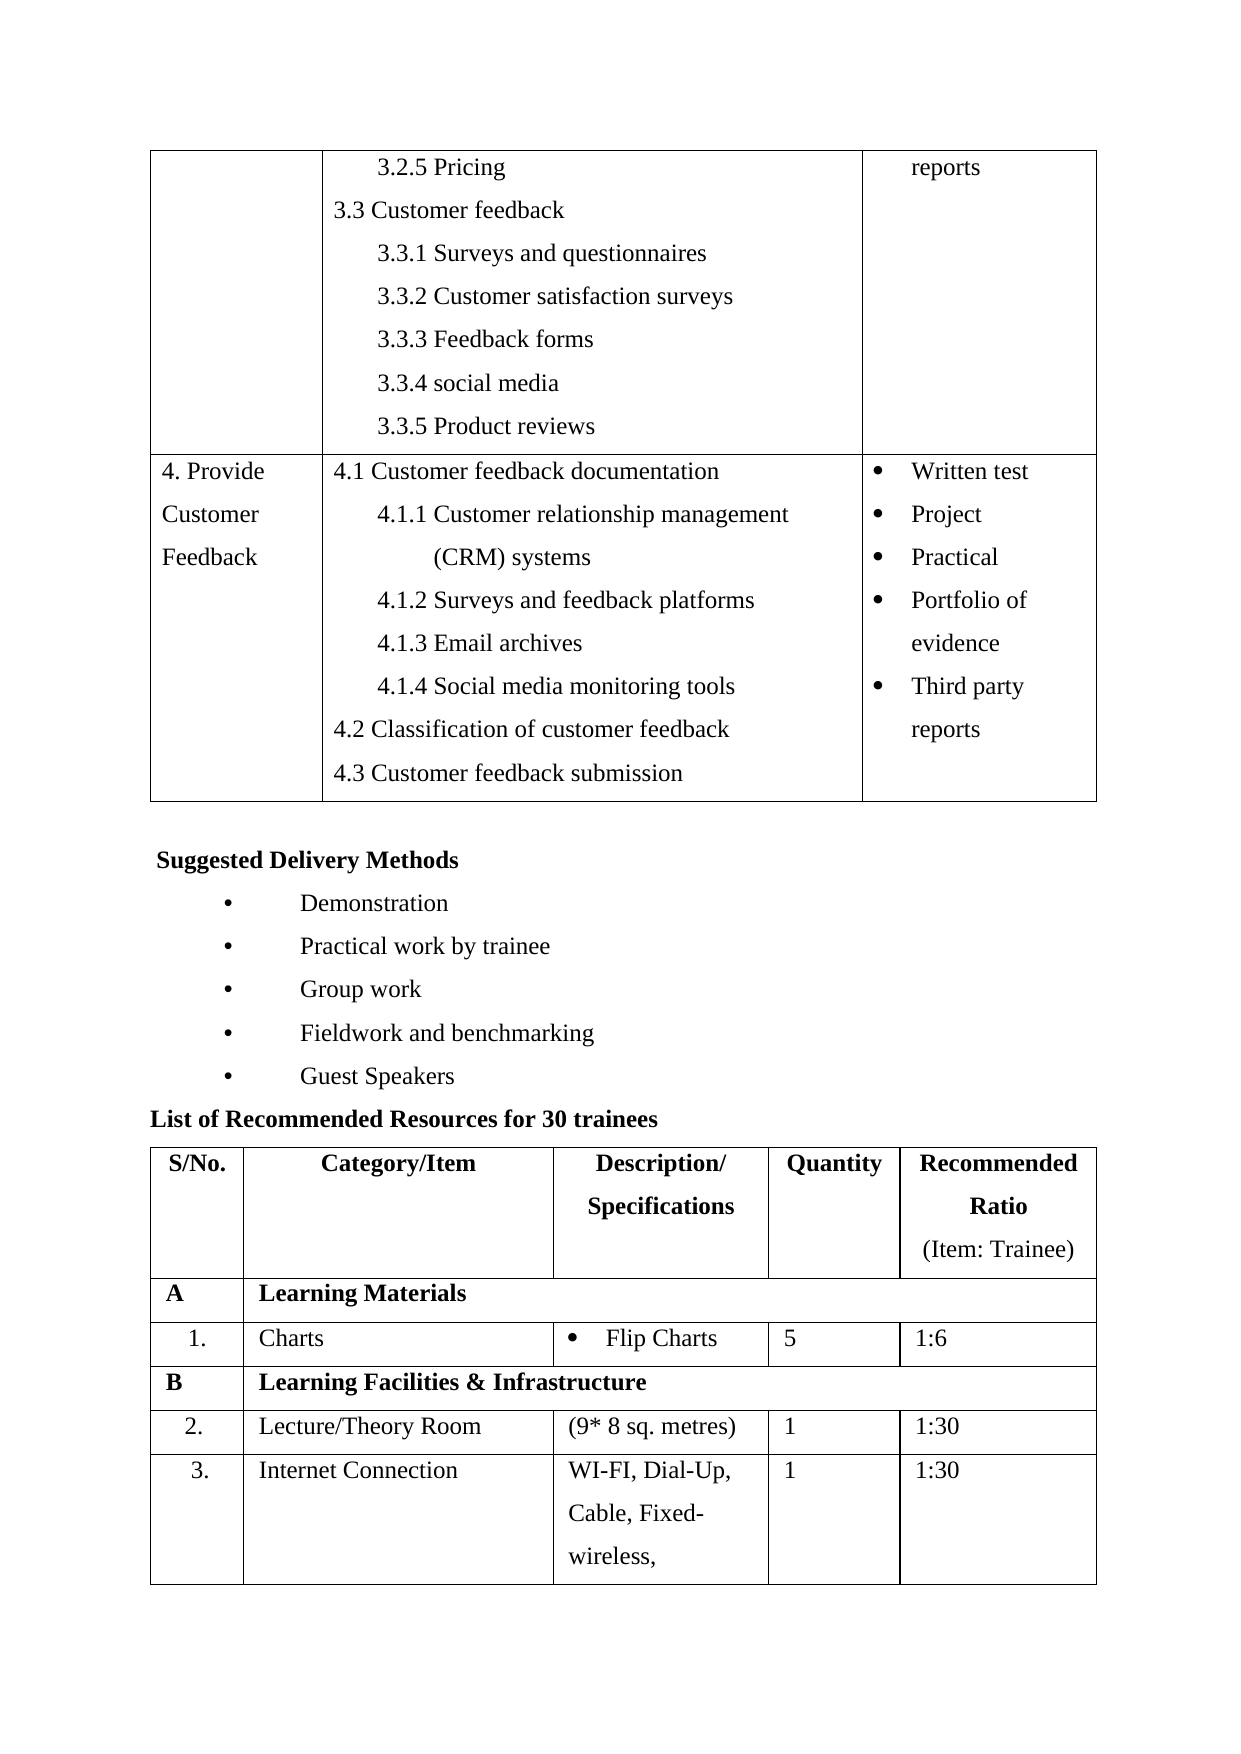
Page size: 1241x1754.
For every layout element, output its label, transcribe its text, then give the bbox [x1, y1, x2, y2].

table_cell 1. [151, 1323, 243, 1366]
table_header Recommended Ratio (Item: Trainee) [901, 1148, 1096, 1277]
table_cell WI-FI, Dial-Up, Cable, Fixed-wireless, [554, 1455, 768, 1584]
list Practical work by trainee [223, 931, 1090, 960]
text List of Recommended Resources for 30 trainees [150, 1104, 1090, 1133]
table_header Description/ Specifications [554, 1148, 768, 1277]
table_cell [863, 151, 1096, 454]
table_cell A [151, 1279, 243, 1322]
table_cell B [151, 1367, 243, 1410]
text Suggested Delivery Methods [150, 845, 1090, 873]
table_cell Charts [244, 1323, 553, 1366]
table_cell 2. [151, 1411, 243, 1454]
table_cell Learning Facilities & Infrastructure [244, 1367, 1096, 1410]
table_header S/No. [151, 1148, 243, 1277]
table_cell (9* 8 sq. metres) [554, 1411, 768, 1454]
table_cell 1:6 [901, 1323, 1096, 1366]
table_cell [151, 151, 322, 454]
list Guest Speakers [223, 1061, 1090, 1090]
table_cell 3. [151, 1455, 243, 1584]
table_cell Flip Charts [554, 1323, 768, 1366]
table_cell Written test Project Practical Portfolio of evidence Third party reports [863, 455, 1096, 801]
table_header Quantity [769, 1148, 899, 1277]
table_cell Internet Connection [244, 1455, 553, 1584]
list Fieldwork and benchmarking [223, 1018, 1090, 1046]
list Demonstration [223, 888, 1090, 917]
table_cell 1 [769, 1455, 899, 1584]
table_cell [323, 151, 862, 454]
table_cell 4.1 Customer feedback documentation 4.1.1 Customer relationship management (CRM) systems 4.1.2 Surveys and feedback platforms 4.1.3 Email archives 4.1.4 Social media monitoring tools 4.2 Classification of customer feedback 4.3 Customer feedback submission [323, 455, 862, 801]
list Group work [223, 974, 1090, 1003]
table_cell Lecture/Theory Room [244, 1411, 553, 1454]
table_cell 1:30 [901, 1455, 1096, 1584]
table_cell 1 [769, 1411, 899, 1454]
table_header Category/Item [244, 1148, 553, 1277]
table_cell Learning Materials [244, 1279, 1096, 1322]
table_cell 4. Provide Customer Feedback [151, 455, 322, 801]
table_cell 1:30 [901, 1411, 1096, 1454]
table_cell 5 [769, 1323, 899, 1366]
